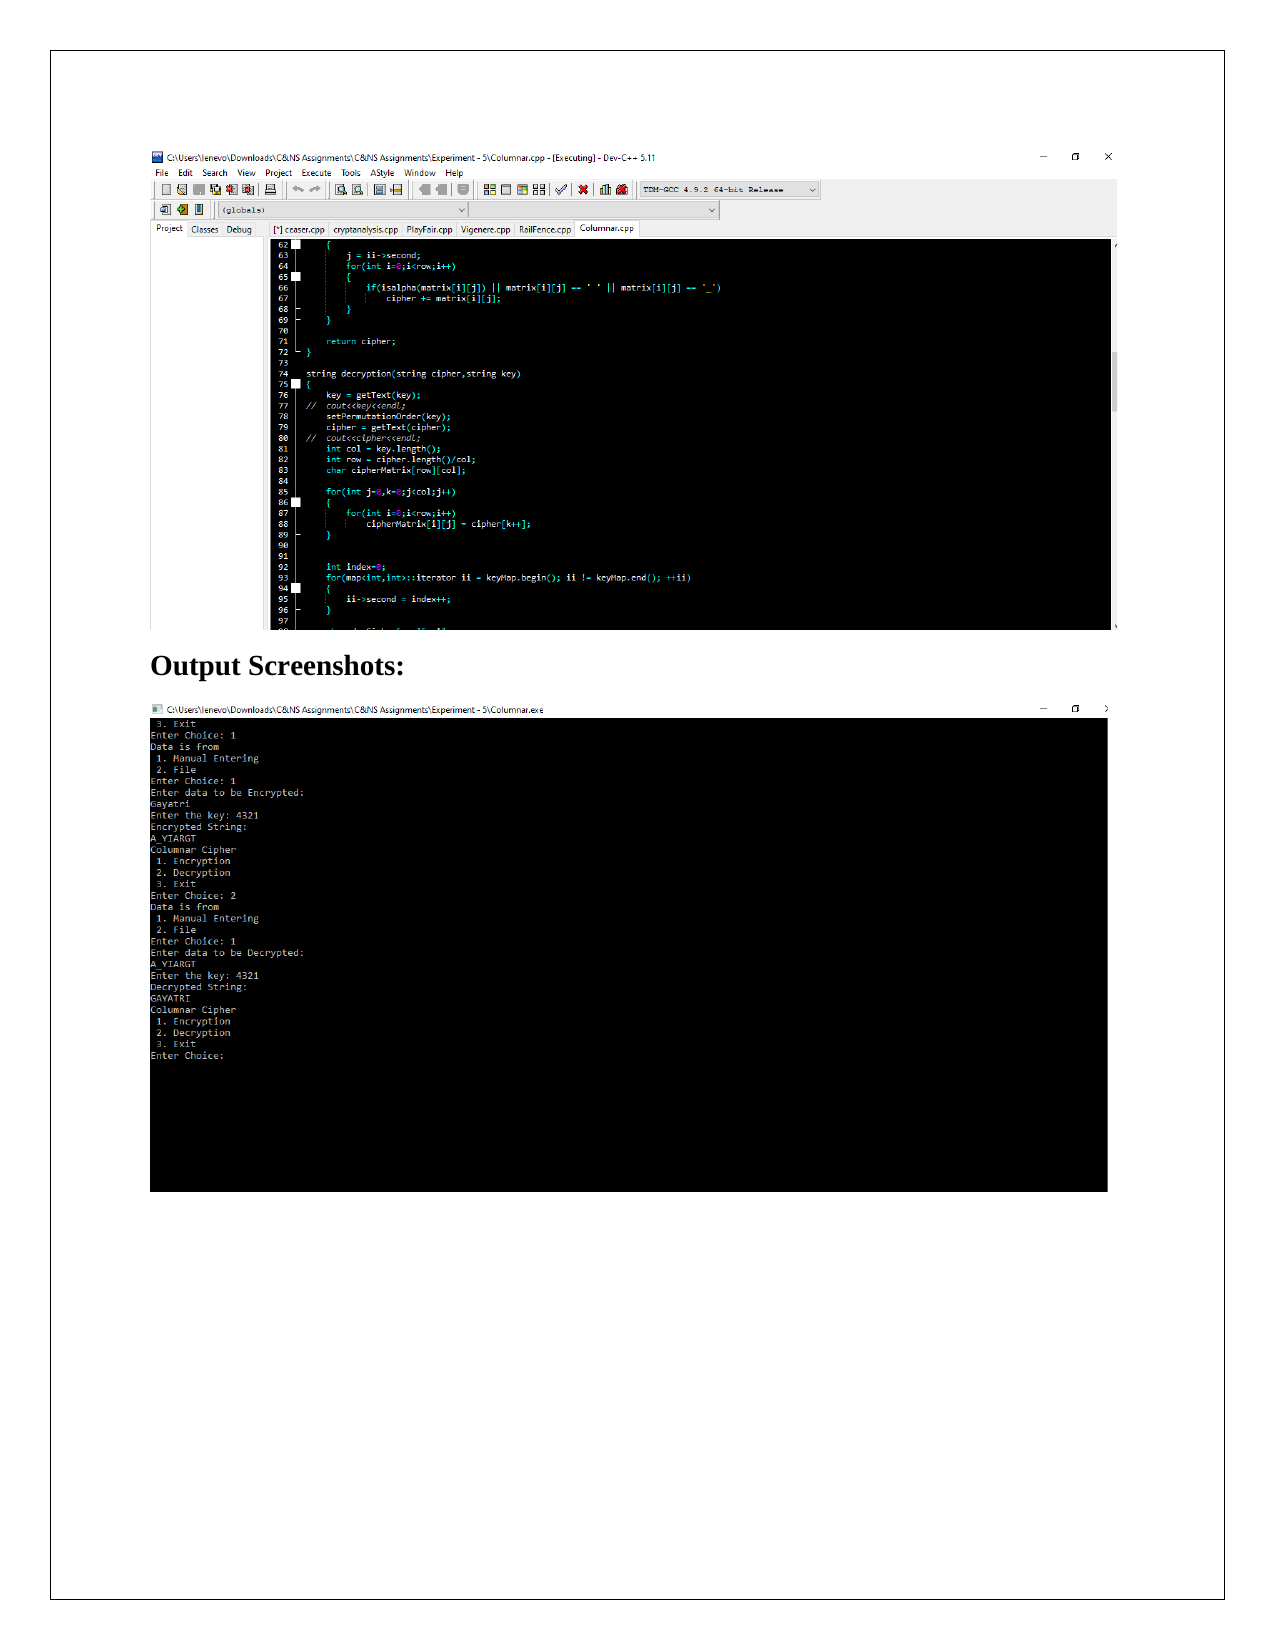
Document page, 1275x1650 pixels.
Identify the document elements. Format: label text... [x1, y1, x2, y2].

text Output Screenshots: [150, 648, 1125, 682]
picture [150, 150, 1118, 630]
picture [150, 701, 1108, 1192]
